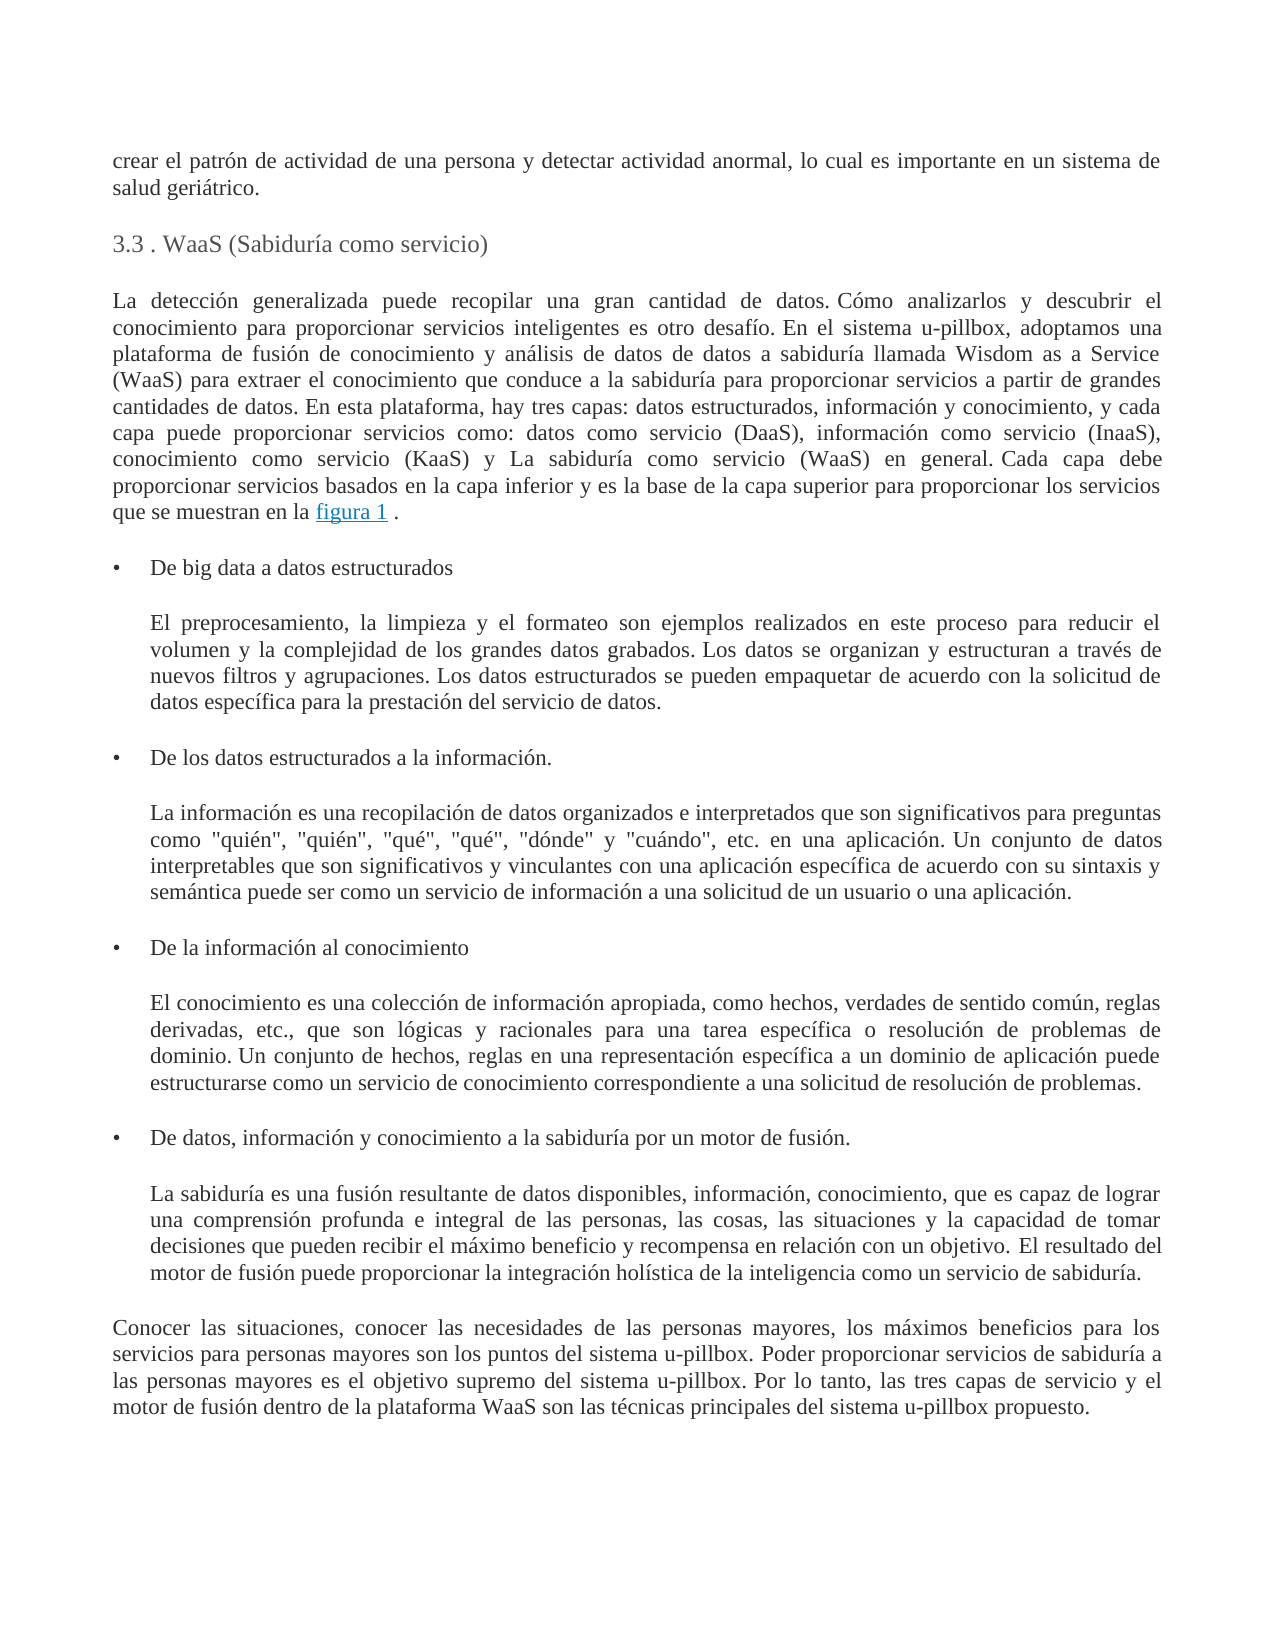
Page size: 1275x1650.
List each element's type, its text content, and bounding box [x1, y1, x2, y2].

text La detección generalizada puede recopilar una gran cantidad de datos. Cómo analizarlos y descubrir el conocimiento para proporcionar servicios inteligentes es otro desafío. En el sistema u-pillbox, adoptamos una plataforma de fusión de conocimiento y análisis de datos de datos a sabiduría llamada Wisdom as a Service (WaaS) para extraer el conocimiento que conduce a la sabiduría para proporcionar servicios a partir de grandes cantidades de datos. En esta plataforma, hay tres capas: datos estructurados, información y conocimiento, y cada capa puede proporcionar servicios como: datos como servicio (DaaS), información como servicio (InaaS), conocimiento como servicio (KaaS) y La sabiduría como servicio (WaaS) en general. Cada capa debe proporcionar servicios basados ​​en la capa inferior y es la base de la capa superior para proporcionar los servicios que se muestran en la figura 1 . [112, 287, 1162, 524]
list De big data a datos estructurados [112, 554, 1159, 580]
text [112, 148, 1162, 200]
text La información es una recopilación de datos organizados e interpretados que son significativos para preguntas como "quién", "quién", "qué", "qué", "dónde" y "cuándo", etc. en una aplicación. Un conjunto de datos interpretables que son significativos y vinculantes con una aplicación específica de acuerdo con su sintaxis y semántica puede ser como un servicio de información a una solicitud de un usuario o una aplicación. [150, 799, 1162, 905]
list De la información al conocimiento [112, 934, 1159, 960]
text El preprocesamiento, la limpieza y el formateo son ejemplos realizados en este proceso para reducir el volumen y la complejidad de los grandes datos grabados. Los datos se organizan y estructuran a través de nuevos filtros y agrupaciones. Los datos estructurados se pueden empaquetar de acuerdo con la solicitud de datos específica para la prestación del servicio de datos. [150, 609, 1162, 715]
subtitle 3.3 . WaaS (Sabiduría como servicio) [112, 229, 1162, 258]
text El conocimiento es una colección de información apropiada, como hechos, verdades de sentido común, reglas derivadas, etc., que son lógicas y racionales para una tarea específica o resolución de problemas de dominio. Un conjunto de hechos, reglas en una representación específica a un dominio de aplicación puede estructurarse como un servicio de conocimiento correspondiente a una solicitud de resolución de problemas. [150, 989, 1162, 1095]
text La sabiduría es una fusión resultante de datos disponibles, información, conocimiento, que es capaz de lograr una comprensión profunda e integral de las personas, las cosas, las situaciones y la capacidad de tomar decisiones que pueden recibir el máximo beneficio y recompensa en relación con un objetivo. El resultado del motor de fusión puede proporcionar la integración holística de la inteligencia como un servicio de sabiduría. [150, 1179, 1162, 1285]
list De datos, información y conocimiento a la sabiduría por un motor de fusión. [112, 1124, 1159, 1150]
list De los datos estructurados a la información. [112, 744, 1159, 770]
text Conocer las situaciones, conocer las necesidades de las personas mayores, los máximos beneficios para los servicios para personas mayores son los puntos del sistema u-pillbox. Poder proporcionar servicios de sabiduría a las personas mayores es el objetivo supremo del sistema u-pillbox. Por lo tanto, las tres capas de servicio y el motor de fusión dentro de la plataforma WaaS son las técnicas principales del sistema u-pillbox propuesto. [112, 1314, 1162, 1419]
